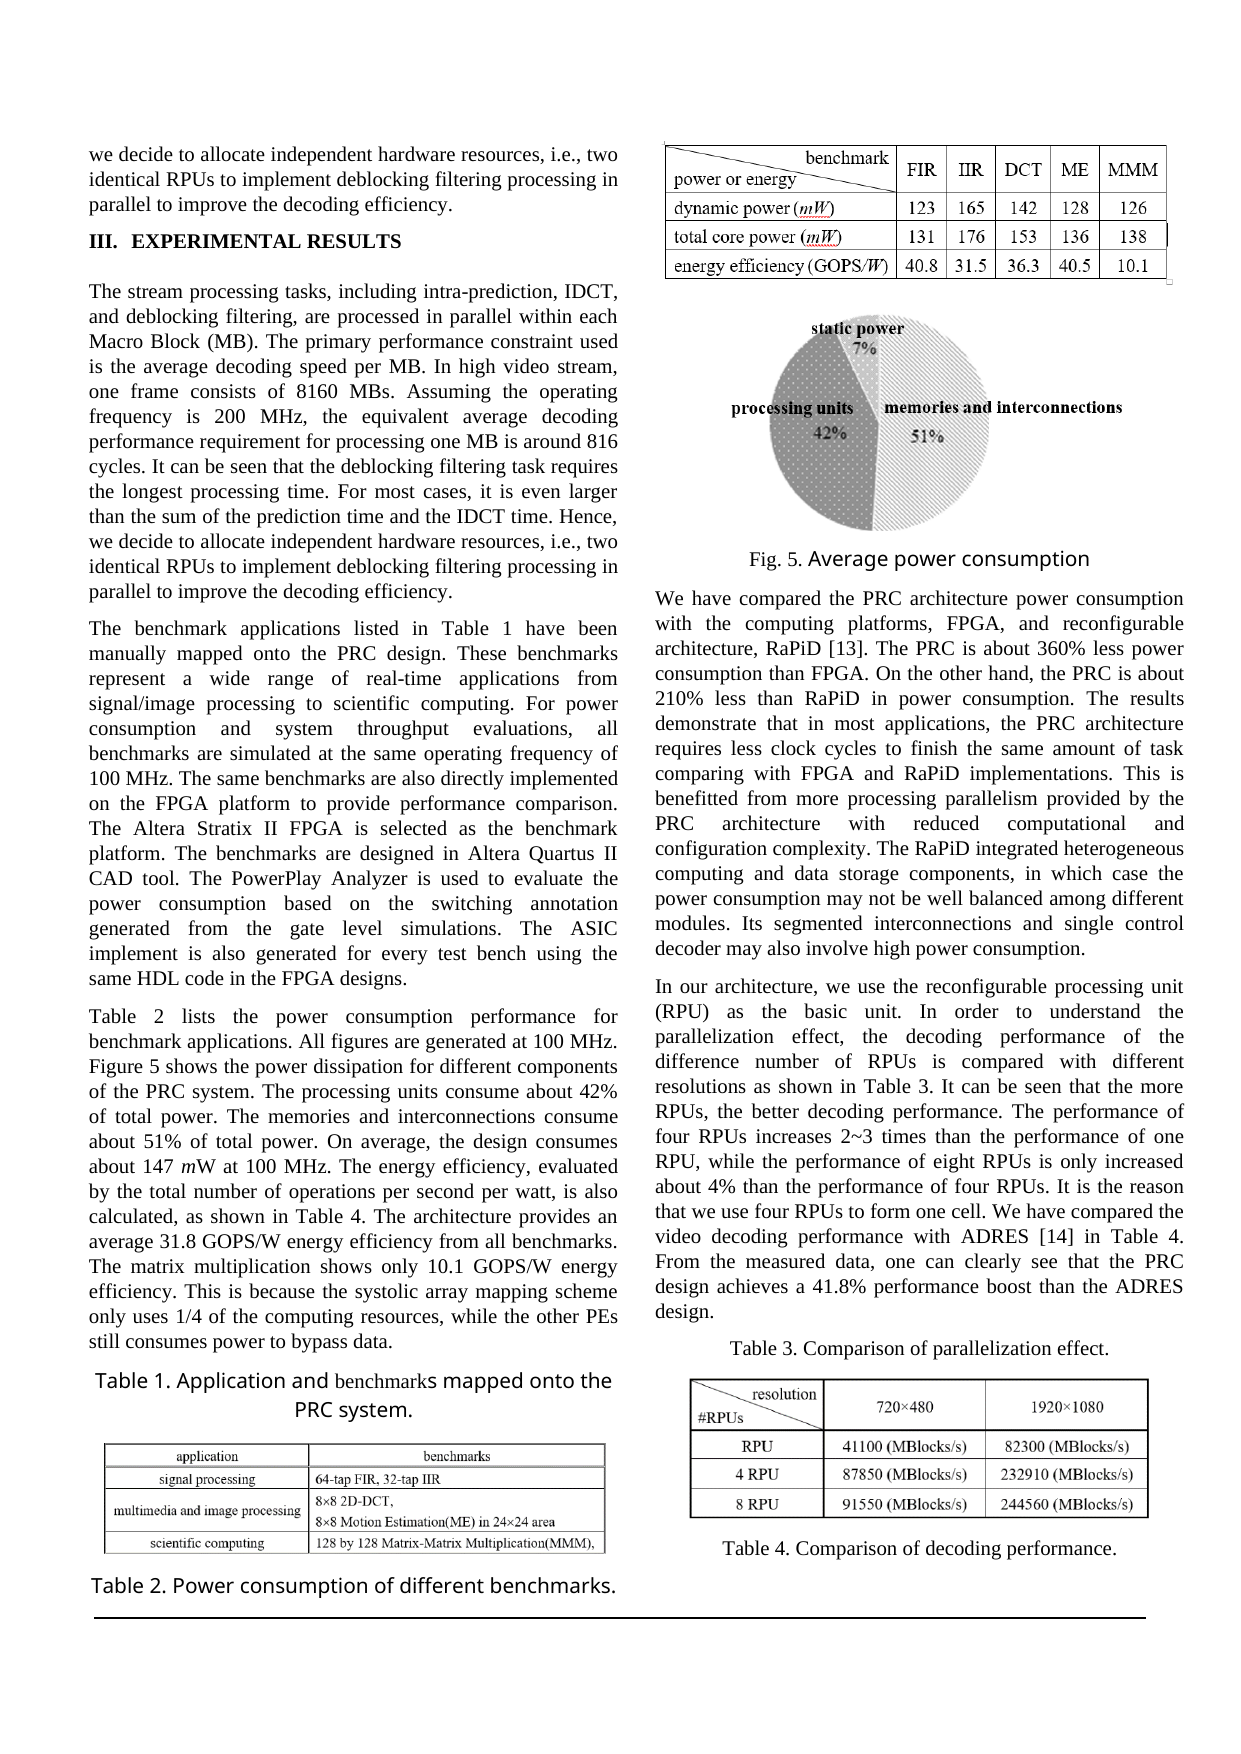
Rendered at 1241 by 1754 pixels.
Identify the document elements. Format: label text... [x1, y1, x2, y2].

text Table 2 lists the power consumption performance for benchmark applications. All figures are generated at 100 MHz. Figure 5 shows the power dissipation for different components of the PRC system. The processing units consume about 42% of total power. The memories and interconnections consume about 51% of total power. On average, the design consumes about 147 mW at 100 MHz. The energy efficiency, evaluated by the total number of operations per second per watt, is also calculated, as shown in Table 4. The architecture provides an average 31.8 GOPS/W energy efficiency from all benchmarks. The matrix multiplication shows only 10.1 GOPS/W energy efficiency. This is because the systolic array mapping scheme only uses 1/4 of the computing resources, while the other PEs still consumes power to bypass data. [89, 1004, 619, 1353]
text Table 1. Application and benchmarks mapped onto the PRC system. [89, 1366, 619, 1424]
text Table 3. Comparison of parallelization effect. [655, 1336, 1184, 1360]
text In our architecture, we use the reconfigurable processing unit (RPU) as the basic unit. In order to understand the parallelization effect, the decoding performance of the difference number of RPUs is compared with different resolutions as shown in Table 3. It can be seen that the more RPUs, the better decoding performance. The performance of four RPUs increases 2~3 times than the performance of one RPU, while the performance of eight RPUs is only increased about 4% than the performance of four RPUs. It is the reason that we use four RPUs to form one cell. We have compared the video decoding performance with ADRES [14] in Table 4. From the measured data, one can clearly see that the PRC design achieves a 41.8% performance boost than the ADRES design. [655, 974, 1184, 1323]
picture [681, 1373, 1158, 1523]
subtitle Experimental Results [88, 229, 618, 253]
text Fig. 5. Average power consumption [655, 544, 1184, 573]
text Table 2. Power consumption of different benchmarks. [89, 1571, 619, 1599]
text We have compared the PRC architecture power consumption with the computing platforms, FPGA, and reconfigurable architecture, RaPiD [13]. The PRC is about 360% less power consumption than FPGA. On the other hand, the PRC is about 210% less than RaPiD in power consumption. The results demonstrate that in most applications, the PRC architecture requires less clock cycles to finish the same amount of task comparing with FPGA and RaPiD implementations. This is benefitted from more processing parallelism provided by the PRC architecture with reduced computational and configuration complexity. The RaPiD integrated heterogeneous computing and data storage components, in which case the power consumption may not be well balanced among different modules. Its segmented interconnections and single control decoder may also involve high power consumption. [655, 586, 1184, 960]
text The benchmark applications listed in Table 1 have been manually mapped onto the PRC design. These benchmarks represent a wide range of real-time applications from signal/image processing to scientific computing. For power consumption and system throughput evaluations, all benchmarks are simulated at the same operating frequency of 100 MHz. The same benchmarks are also directly implemented on the FPGA platform to provide performance comparison. The Altera Stratix II FPGA is selected as the benchmark platform. The benchmarks are designed in Altera Quartus II CAD tool. The PowerPlay Analyzer is used to evaluate the power consumption based on the switching annotation generated from the gate level simulations. The ASIC implement is also generated for every test bench using the same HDL code in the FPGA designs. [89, 616, 619, 990]
picture [95, 1437, 612, 1558]
picture [661, 141, 1178, 286]
text Table 4. Comparison of decoding performance. [655, 1536, 1184, 1560]
picture [712, 299, 1127, 531]
